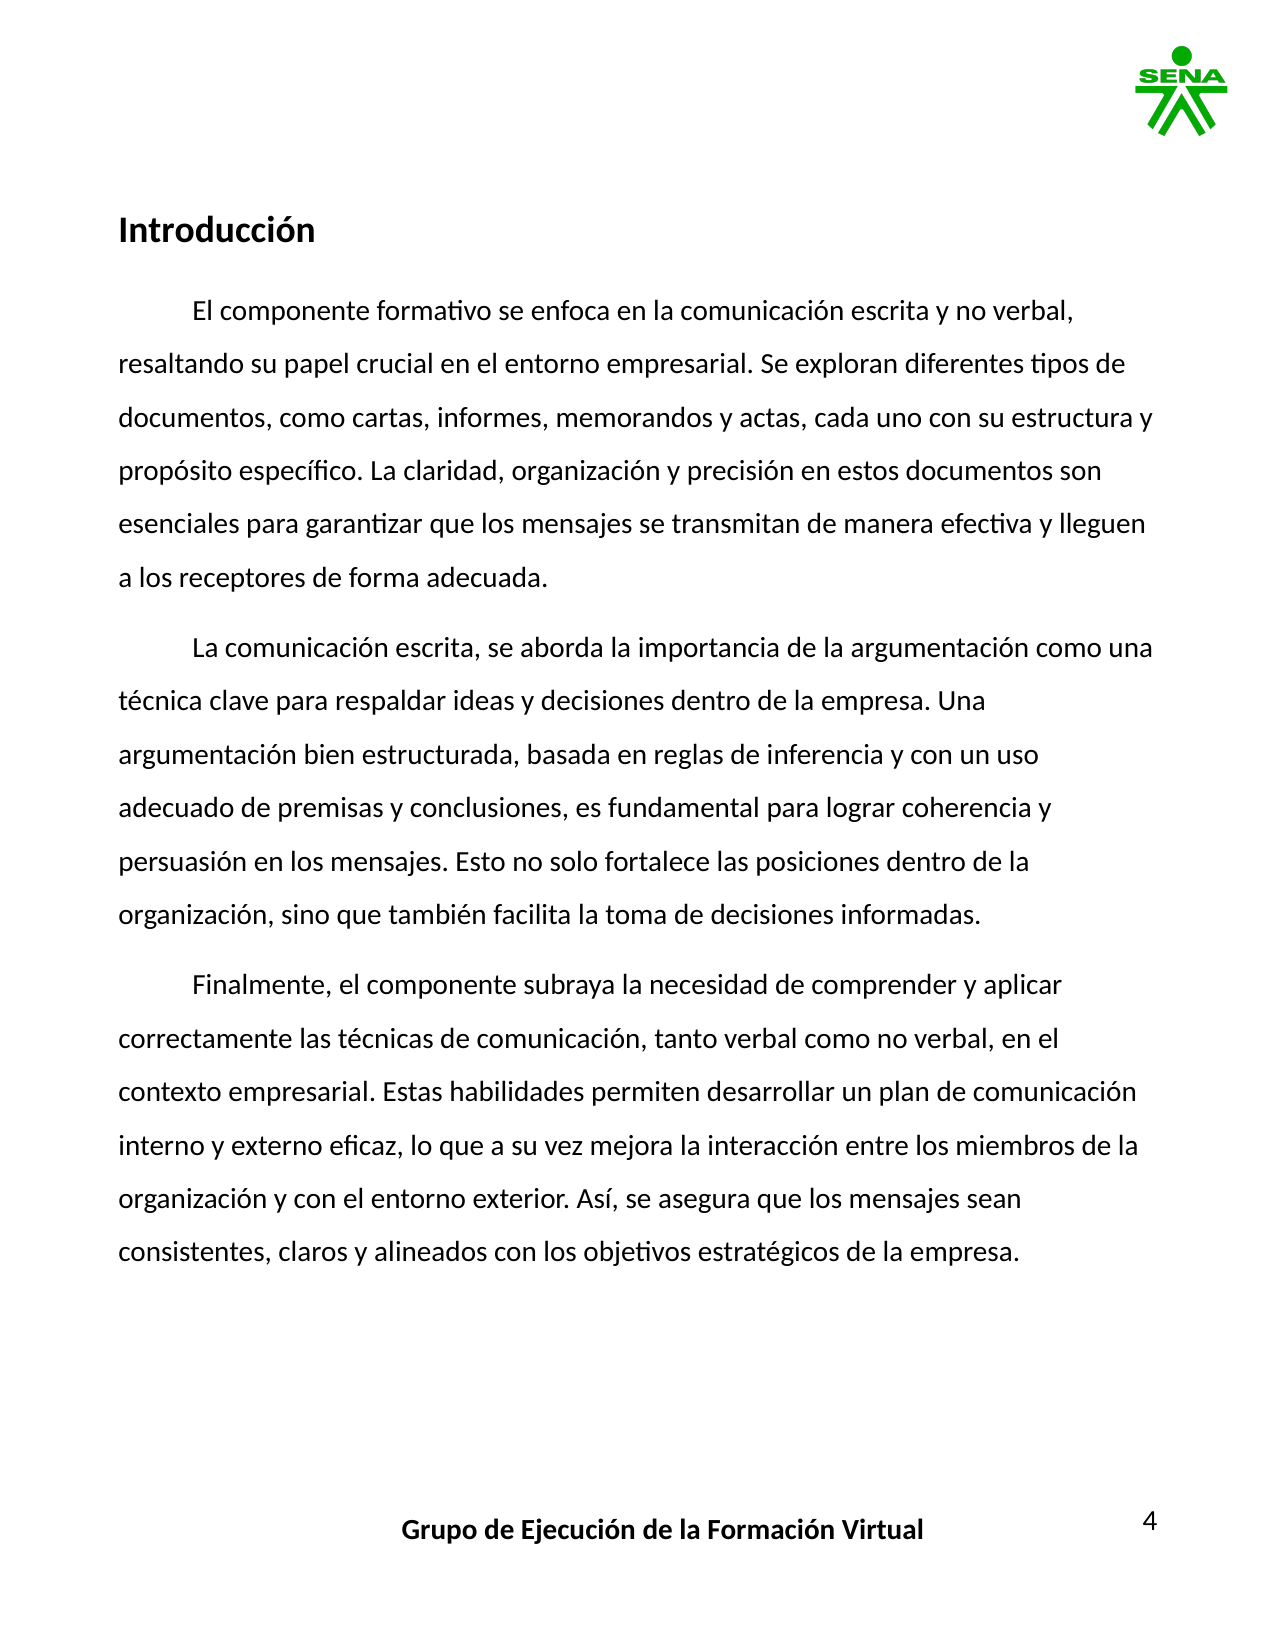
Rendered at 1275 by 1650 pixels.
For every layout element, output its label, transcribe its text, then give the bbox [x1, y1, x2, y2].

picture [1135, 46, 1228, 136]
text La comunicación escrita, se aborda la importancia de la argumentación como una técnica clave para respaldar ideas y decisiones dentro de la empresa. Una argumentación bien estructurada, basada en reglas de inferencia y con un uso adecuado de premisas y conclusiones, es fundamental para lograr coherencia y persuasión en los mensajes. Esto no solo fortalece las posiciones dentro de la organización, sino que también facilita la toma de decisiones informadas. [118, 629, 1157, 932]
text Introducción [118, 206, 1157, 252]
text El componente formativo se enfoca en la comunicación escrita y no verbal, resaltando su papel crucial en el entorno empresarial. Se exploran diferentes tipos de documentos, como cartas, informes, memorandos y actas, cada uno con su estructura y propósito específico. La claridad, organización y precisión en estos documentos son esenciales para garantizar que los mensajes se transmitan de manera efectiva y lleguen a los receptores de forma adecuada. [118, 292, 1157, 594]
text Finalmente, el componente subraya la necesidad de comprender y aplicar correctamente las técnicas de comunicación, tanto verbal como no verbal, en el contexto empresarial. Estas habilidades permiten desarrollar un plan de comunicación interno y externo eficaz, lo que a su vez mejora la interacción entre los miembros de la organización y con el entorno exterior. Así, se asegura que los mensajes sean consistentes, claros y alineados con los objetivos estratégicos de la empresa. [118, 966, 1157, 1269]
